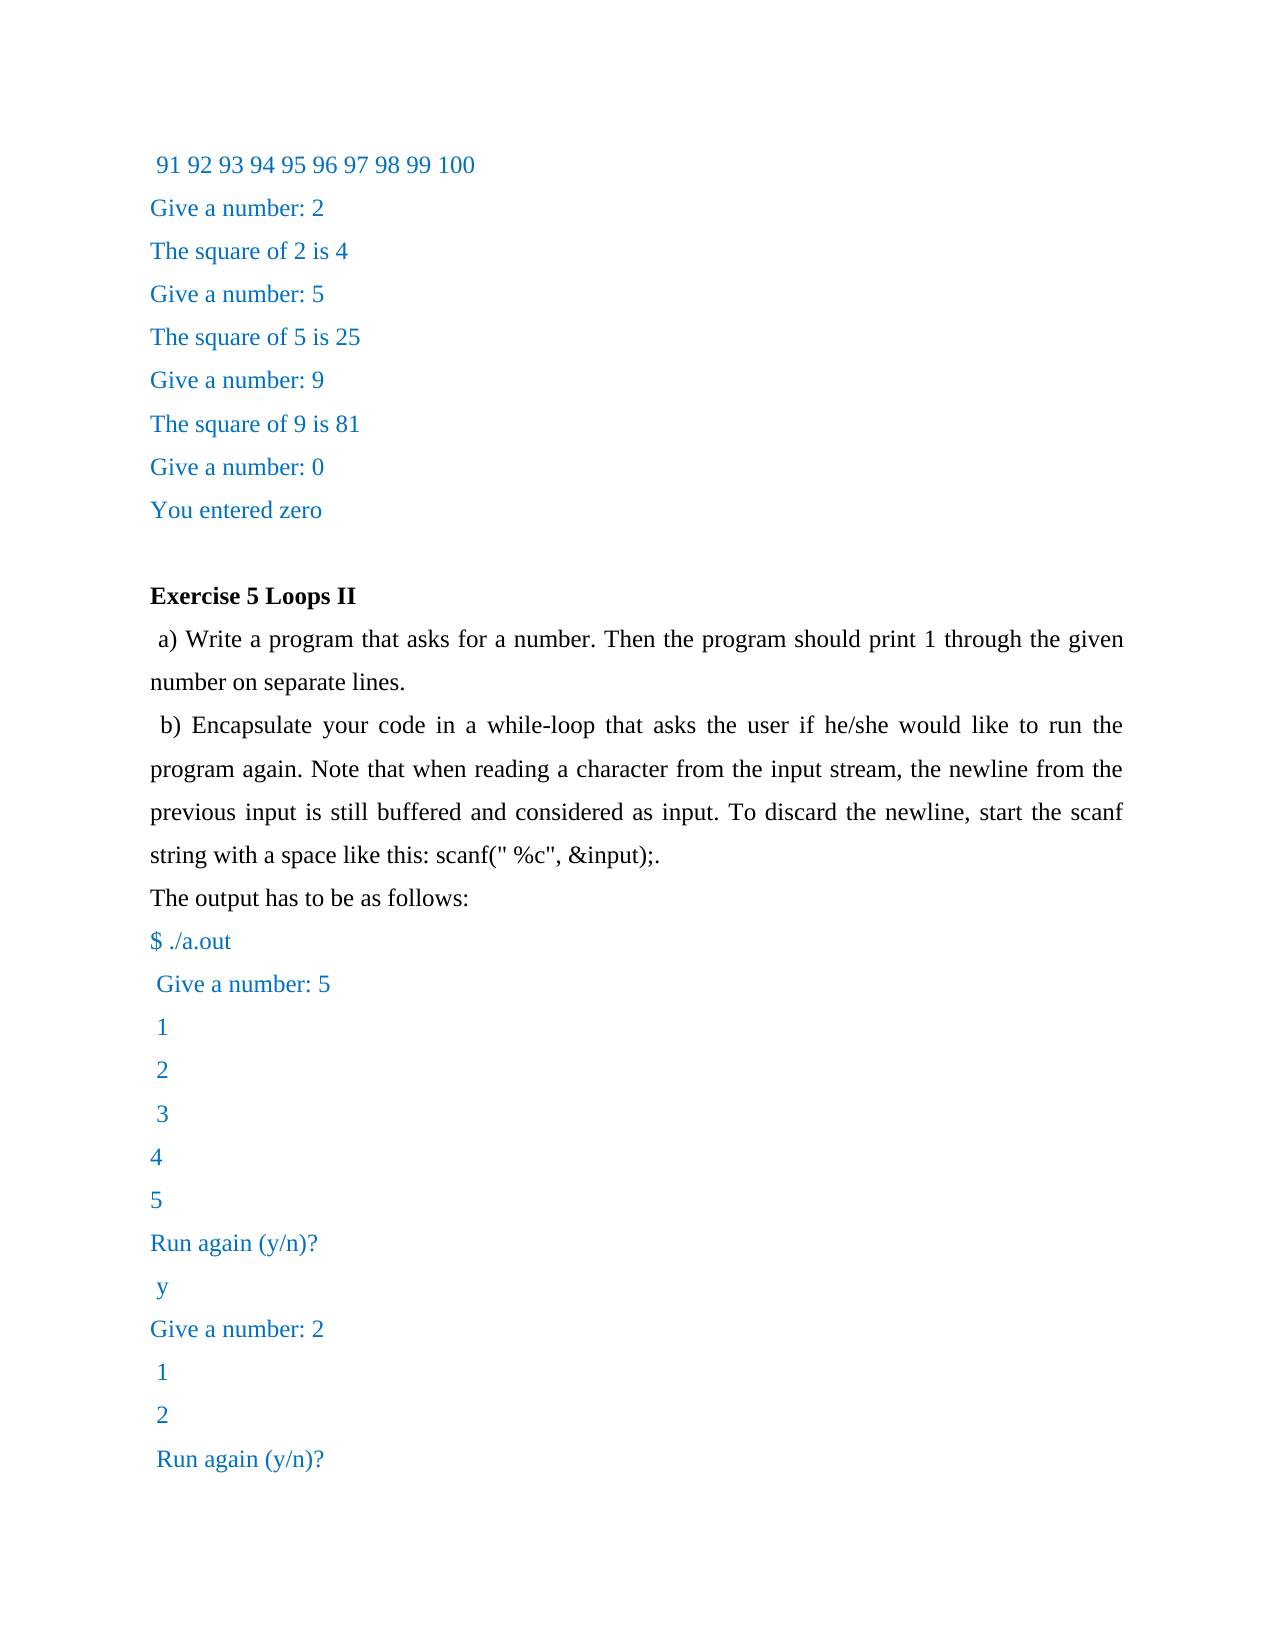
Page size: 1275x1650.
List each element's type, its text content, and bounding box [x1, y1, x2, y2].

text y [150, 1271, 1125, 1300]
text Give a number: 2 [150, 193, 1125, 222]
text Give a number: 2 [150, 1314, 1125, 1343]
text 5 [150, 1185, 1125, 1214]
text $ ./a.out [150, 926, 1125, 955]
text Run again (y/n)? [150, 1228, 1125, 1257]
text 1 [150, 1357, 1125, 1386]
text 1 [150, 1012, 1125, 1041]
text 2 [150, 1401, 1125, 1429]
text a) Write a program that asks for a number. Then the program should print 1 through the given number on separate lines. [150, 624, 1125, 696]
text Give a number: 5 [150, 279, 1125, 308]
text Run again (y/n)? [150, 1444, 1125, 1472]
text The square of 9 is 81 [150, 409, 1125, 437]
text 91 92 93 94 95 96 97 98 99 100 [150, 150, 1125, 179]
text The square of 2 is 4 [150, 236, 1125, 265]
text The square of 5 is 25 [150, 322, 1125, 351]
text 3 [150, 1099, 1125, 1127]
text 4 [150, 1142, 1125, 1171]
text The output has to be as follows: [150, 883, 1125, 912]
text 2 [150, 1056, 1125, 1084]
text You entered zero [150, 495, 1125, 524]
text Give a number: 9 [150, 366, 1125, 394]
text Exercise 5 Loops II [150, 581, 1125, 610]
text b) Encapsulate your code in a while-loop that asks the user if he/she would like to run the program again. Note that when reading a character from the input stream, the newline from the previous input is still buffered and considered as input. To discard the newline, start the scanf string with a space like this: scanf(" %c", &input);. [150, 711, 1125, 869]
text Give a number: 0 [150, 452, 1125, 481]
text Give a number: 5 [150, 969, 1125, 998]
